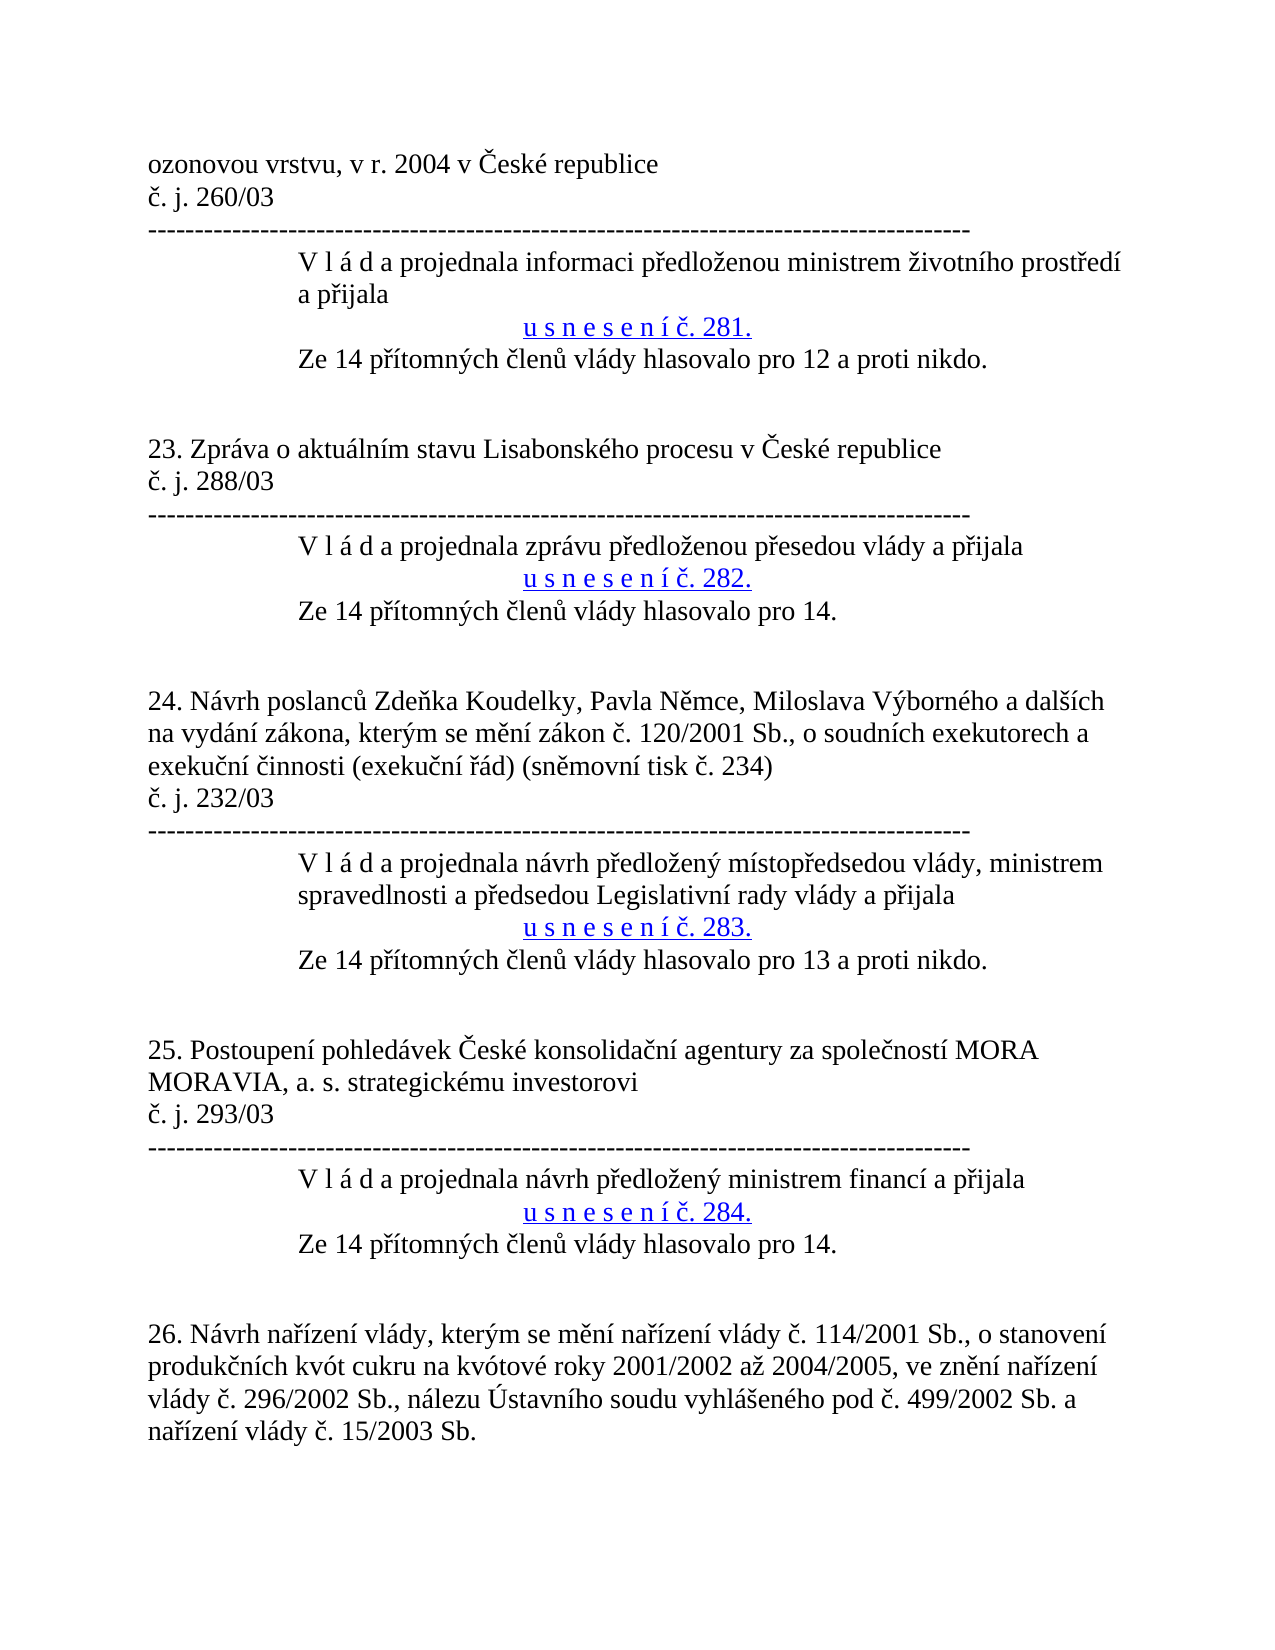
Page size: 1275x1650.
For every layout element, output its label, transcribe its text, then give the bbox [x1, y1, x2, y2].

text 24. Návrh poslanců Zdeňka Koudelky, Pavla Němce, Miloslava Výborného a dalších na vydání zákona, kterým se mění zákon č. 120/2001 Sb., o soudních exekutorech a exekuční činnosti (exekuční řád) (sněmovní tisk č. 234) č. j. 232/03 ---------------------------------------------------------------------------------------- [148, 626, 1127, 846]
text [148, 1259, 1127, 1447]
text Ze 14 přítomných členů vlády hlasovalo pro 14. [298, 594, 1127, 626]
text u s n e s e n í č. 282. [148, 561, 1127, 594]
text V l á d a projednala informaci předloženou ministrem životního prostředí a přijala [298, 245, 1127, 309]
text 25. Postoupení pohledávek České konsolidační agentury za společností MORA MORAVIA, a. s. strategickému investorovi č. j. 293/03 ---------------------------------------------------------------------------------------- [148, 975, 1127, 1162]
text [148, 148, 1127, 245]
text u s n e s e n í č. 283. [148, 911, 1127, 943]
text Ze 14 přítomných členů vlády hlasovalo pro 14. [298, 1227, 1127, 1259]
text V l á d a projednala návrh předložený místopředsedou vlády, ministrem spravedlnosti a předsedou Legislativní rady vlády a přijala [298, 846, 1127, 911]
text u s n e s e n í č. 281. [148, 309, 1127, 342]
text Ze 14 přítomných členů vlády hlasovalo pro 12 a proti nikdo. [298, 342, 1127, 374]
text V l á d a projednala návrh předložený ministrem financí a přijala [298, 1162, 1127, 1195]
text V l á d a projednala zprávu předloženou přesedou vlády a přijala [298, 529, 1127, 561]
text u s n e s e n í č. 284. [148, 1195, 1127, 1227]
text Ze 14 přítomných členů vlády hlasovalo pro 13 a proti nikdo. [298, 943, 1127, 975]
text 23. Zpráva o aktuálním stavu Lisabonského procesu v České republice č. j. 288/03 ---------------------------------------------------------------------------------------- [148, 374, 1127, 529]
